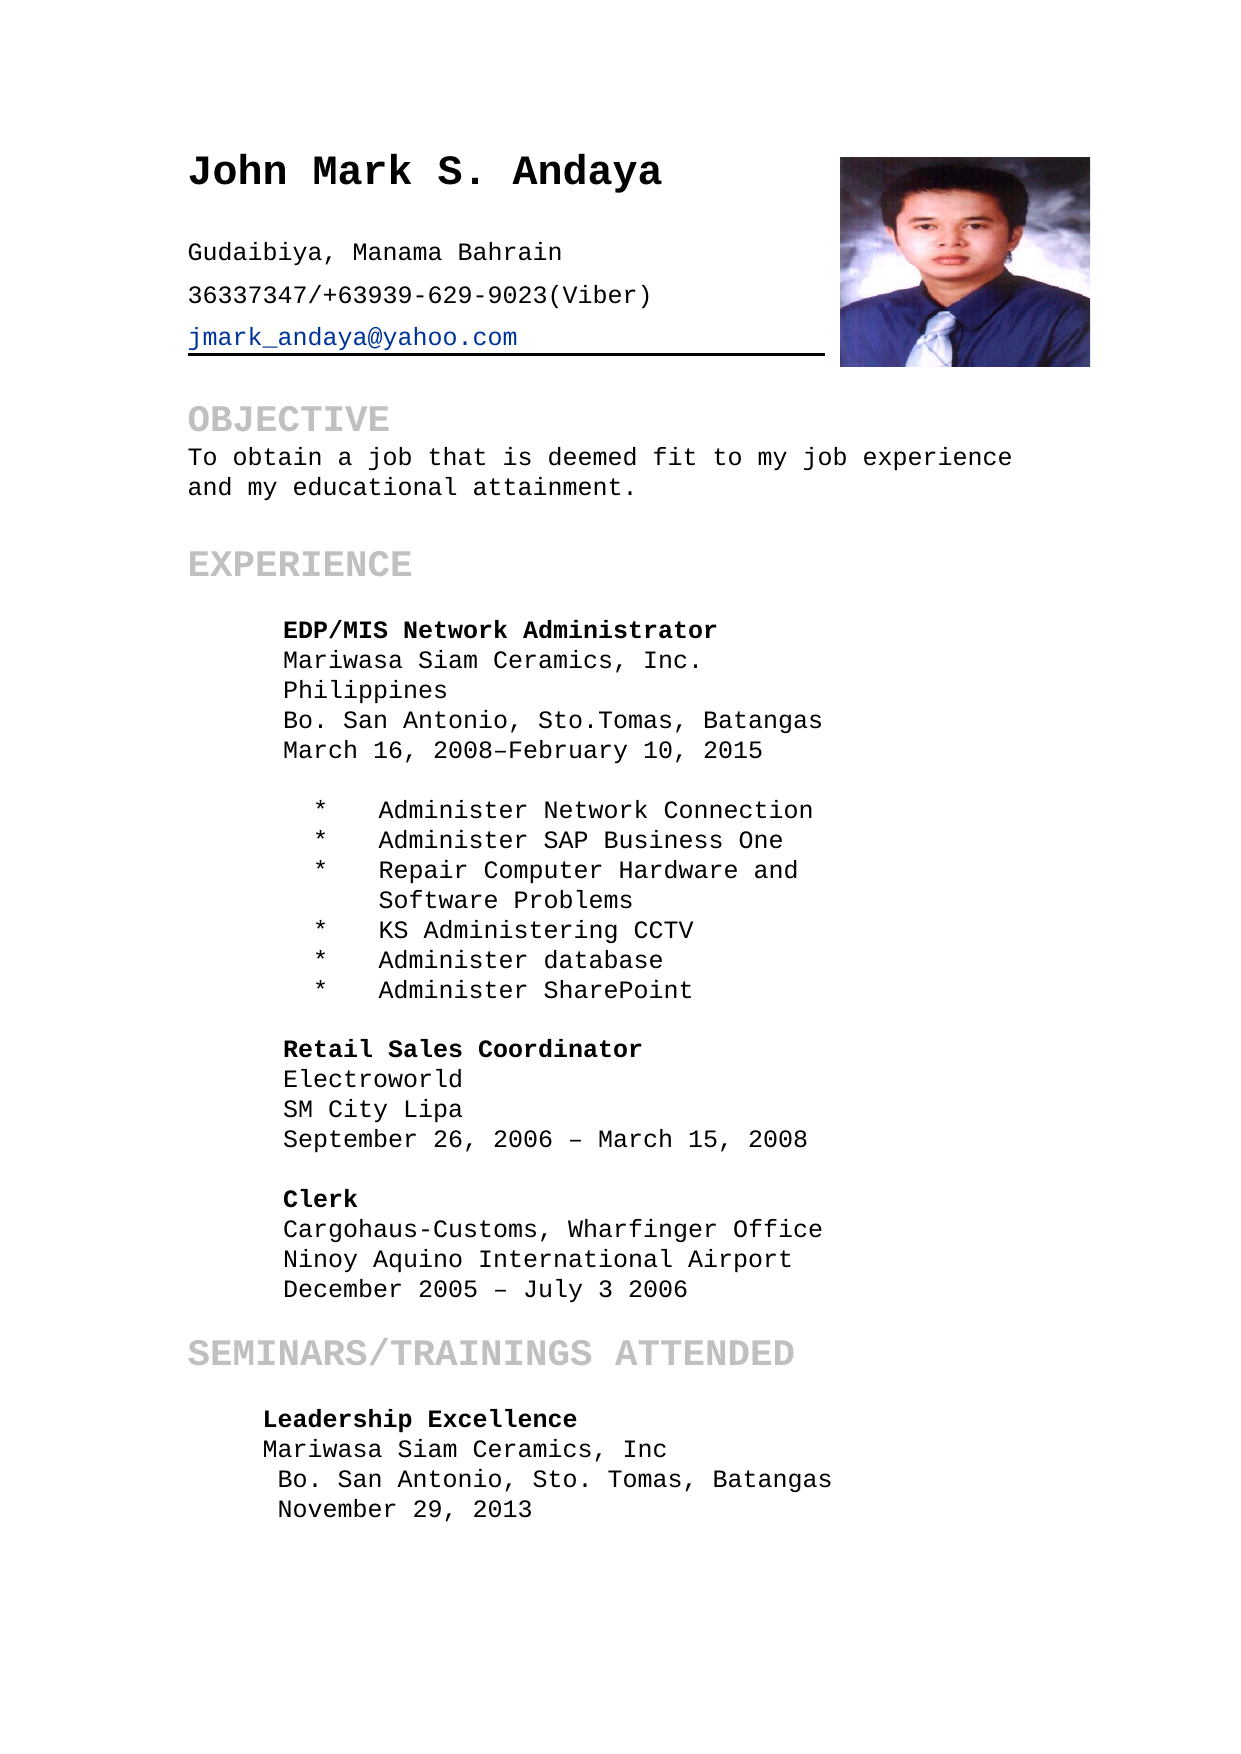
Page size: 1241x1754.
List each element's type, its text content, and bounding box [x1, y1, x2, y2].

text * Administer SharePoint [187, 976, 1053, 1006]
text Mariwasa Siam Ceramics, Inc. [187, 646, 1053, 676]
text SM City Lipa [187, 1094, 1053, 1124]
text Mariwasa Siam Ceramics, Inc [262, 1435, 1053, 1465]
text Leadership Excellence [262, 1405, 1053, 1435]
text 36337347/+63939-629-9023(Viber) [187, 282, 825, 311]
text December 2005 – July 3 2006 [187, 1274, 1053, 1304]
picture [840, 157, 1091, 367]
text Bo. San Antonio, Sto.Tomas, Batangas [187, 706, 1053, 736]
text Cargohaus-Customs, Wharfinger Office [187, 1214, 1053, 1244]
text Ninoy Aquino International Airport [187, 1244, 1053, 1274]
text EXPERIENCE [187, 545, 1053, 588]
text September 26, 2006 – March 15, 2008 [187, 1124, 1053, 1154]
text * Administer Network Connection [187, 796, 1053, 826]
text * KS Administering CCTV [187, 916, 1053, 946]
text SEMINARS/TRAININGS ATTENDED [187, 1334, 1053, 1377]
text Retail Sales Coordinator [187, 1034, 1053, 1064]
text * Repair Computer Hardware and [187, 856, 1053, 886]
text * Administer database [187, 946, 1053, 976]
text EDP/MIS Network Administrator [187, 616, 1053, 646]
text Gudaibiya, Manama Bahrain [187, 240, 825, 268]
text Philippines [187, 676, 1053, 706]
text John Mark S. Andaya [187, 150, 825, 197]
text To obtain a job that is deemed fit to my job experience and my educational attainment. [187, 443, 1053, 503]
text Software Problems [187, 886, 1053, 916]
text Clerk [187, 1184, 1053, 1214]
text jmark_andaya@yahoo.com [187, 325, 825, 356]
text OBJECTIVE [187, 400, 1053, 443]
text * Administer SAP Business One [187, 826, 1053, 856]
text November 29, 2013 [262, 1495, 1053, 1525]
text Bo. San Antonio, Sto. Tomas, Batangas [262, 1465, 1053, 1495]
text Electroworld [187, 1064, 1053, 1094]
text March 16, 2008–February 10, 2015 [187, 736, 1053, 766]
